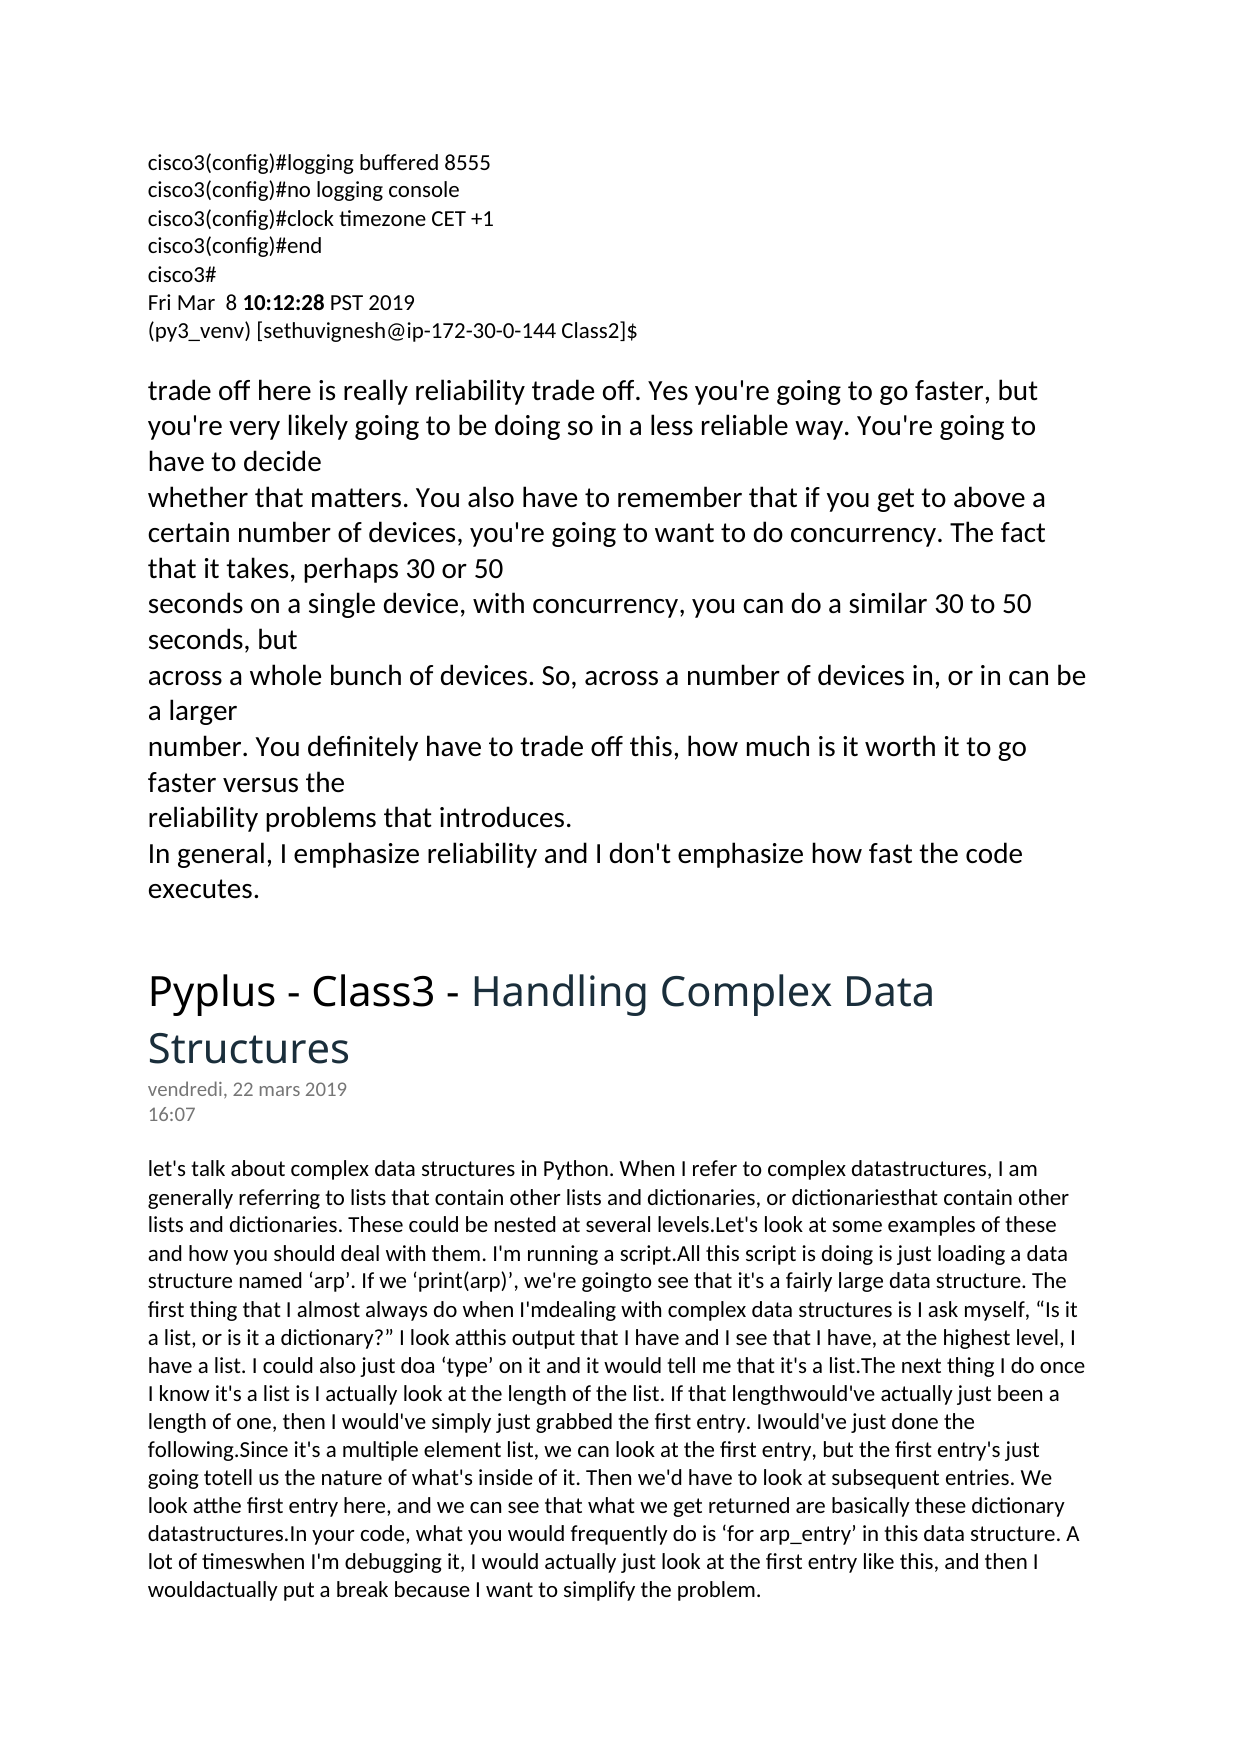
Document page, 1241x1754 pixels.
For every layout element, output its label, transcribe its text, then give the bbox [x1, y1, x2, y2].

text (py3_venv) [sethuvignesh@ip-172-30-0-144 Class2]$ [148, 316, 1093, 344]
text whether that matters. You also have to remember that if you get to above a certain number of devices, you're going to want to do concurrency. The fact that it takes, perhaps 30 or 50 [148, 479, 1093, 586]
text cisco3# [148, 260, 1093, 288]
text trade off here is really reliability trade off. Yes you're going to go faster, but [148, 372, 1093, 407]
text cisco3(config)#clock timezone CET +1 [148, 204, 1093, 232]
text vendredi, 22 mars 2019 [148, 1076, 1093, 1101]
text cisco3(config)#no logging console [148, 176, 1093, 204]
text cisco3(config)#logging buffered 8555 [148, 148, 1093, 176]
text reliability problems that introduces. [148, 799, 1093, 835]
text you're very likely going to be doing so in a less reliable way. You're going to have to decide [148, 407, 1093, 479]
text Fri Mar 8 10:12:28 PST 2019 [148, 288, 1093, 316]
text across a whole bunch of devices. So, across a number of devices in, or in can be a larger [148, 657, 1093, 728]
text seconds on a single device, with concurrency, you can do a similar 30 to 50 seconds, but [148, 586, 1093, 657]
text In general, I emphasize reliability and I don't emphasize how fast the code executes. [148, 835, 1093, 906]
text Pyplus - Class3 - Handling Complex Data Structures [148, 962, 1093, 1076]
text number. You definitely have to trade off this, how much is it worth it to go faster versus the [148, 728, 1093, 799]
text 16:07 [148, 1101, 1093, 1127]
text cisco3(config)#end [148, 232, 1093, 260]
